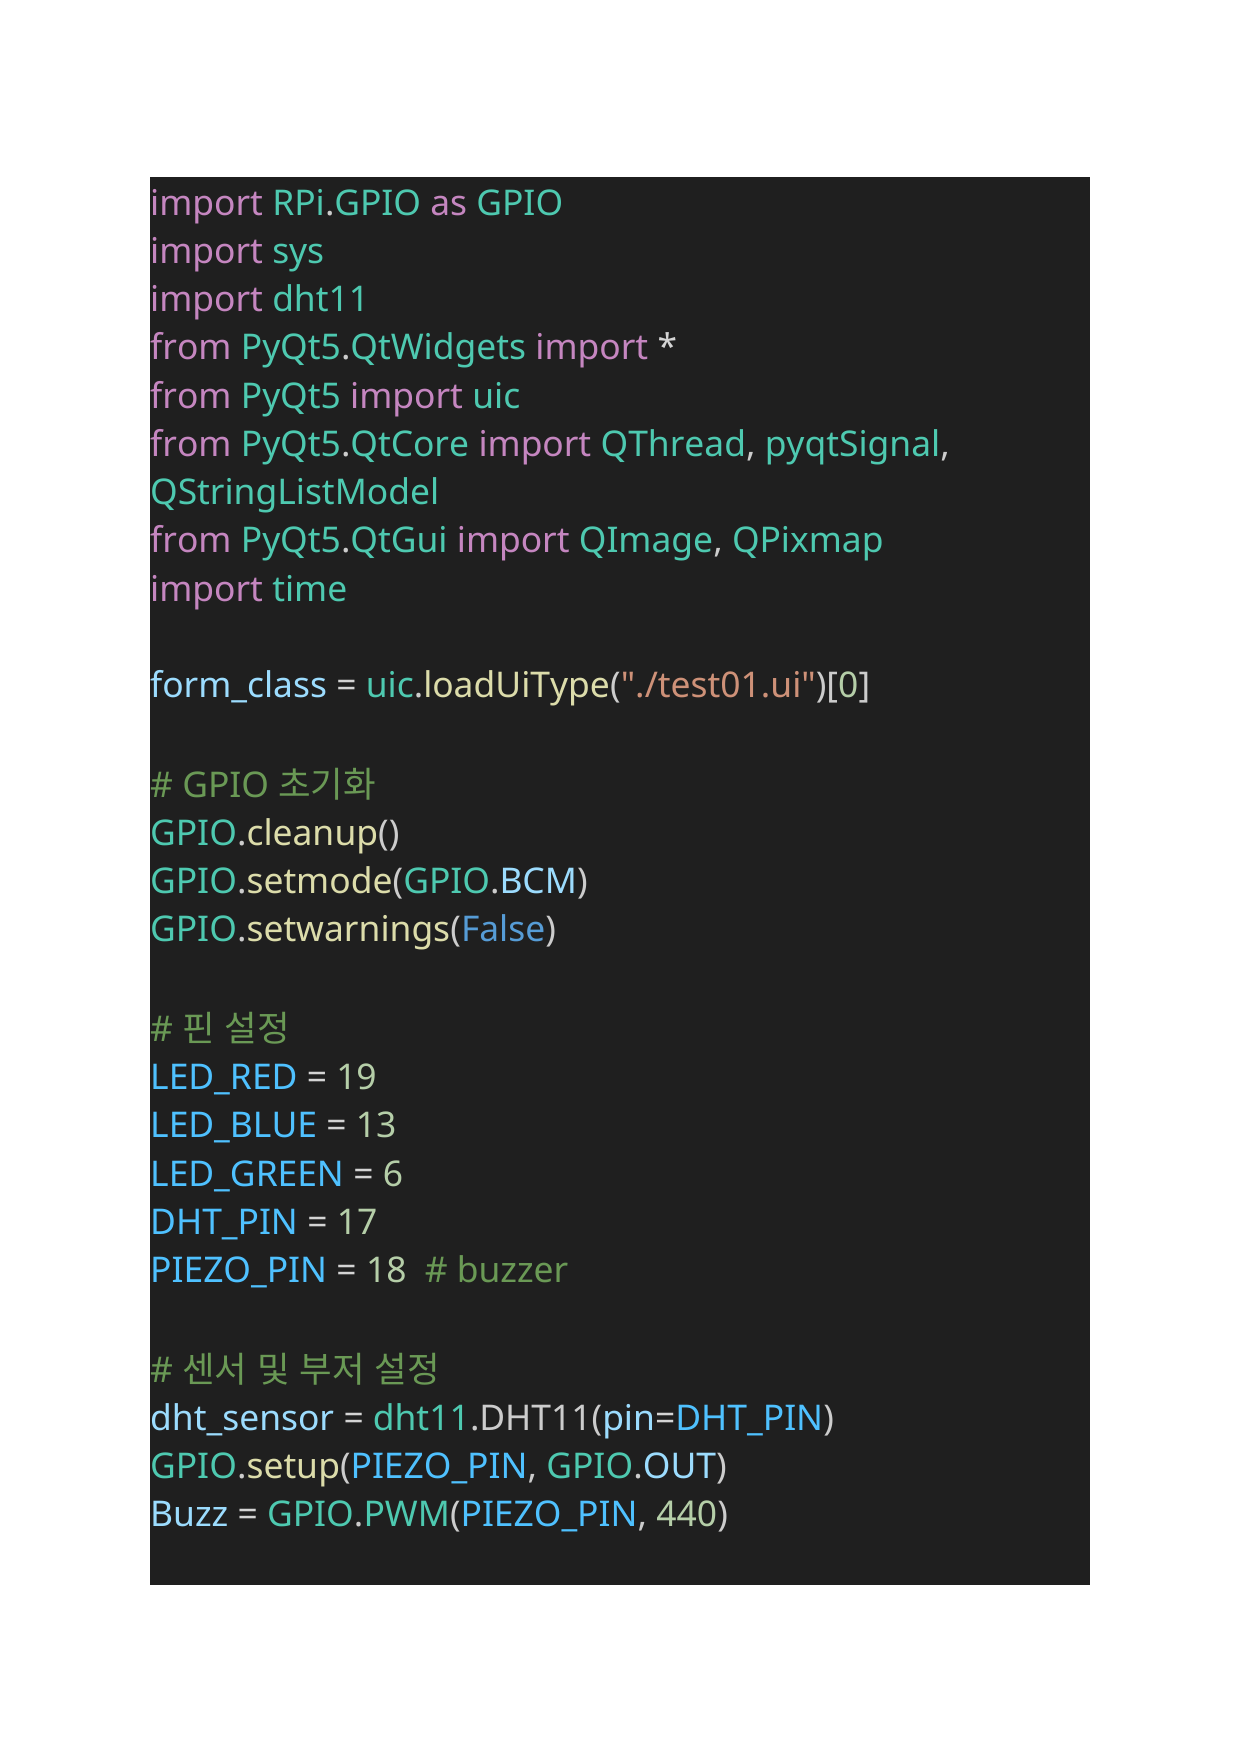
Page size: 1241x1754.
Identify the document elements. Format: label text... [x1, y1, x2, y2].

text import time [150, 563, 1090, 611]
text Buzz = GPIO.PWM(PIEZO_PIN, 440) [150, 1489, 1090, 1537]
text from PyQt5.QtCore import QThread, pyqtSignal, QStringListModel [150, 418, 1090, 515]
text from PyQt5 import uic [150, 370, 1090, 418]
text # 핀 설정 [150, 1000, 1090, 1052]
text DHT_PIN = 17 [150, 1196, 1090, 1244]
text GPIO.setup(PIEZO_PIN, GPIO.OUT) [150, 1441, 1090, 1489]
text LED_RED = 19 [150, 1052, 1090, 1100]
text GPIO.setwarnings(False) [150, 904, 1090, 952]
text GPIO.setmode(GPIO.BCM) [150, 856, 1090, 904]
text # GPIO 초기화 [150, 756, 1090, 807]
text import dht11 [150, 274, 1090, 322]
text form_class = uic.loadUiType("./test01.ui")[0] [150, 659, 1090, 708]
text PIEZO_PIN = 18 # buzzer [150, 1244, 1090, 1293]
text import sys [150, 225, 1090, 274]
text # 센서 및 부저 설정 [150, 1341, 1090, 1392]
text from PyQt5.QtWidgets import * [150, 322, 1090, 370]
text LED_GREEN = 6 [150, 1148, 1090, 1196]
text GPIO.cleanup() [150, 807, 1090, 856]
text import RPi.GPIO as GPIO [150, 177, 1090, 225]
text from PyQt5.QtGui import QImage, QPixmap [150, 515, 1090, 563]
text dht_sensor = dht11.DHT11(pin=DHT_PIN) [150, 1392, 1090, 1441]
text LED_BLUE = 13 [150, 1100, 1090, 1148]
